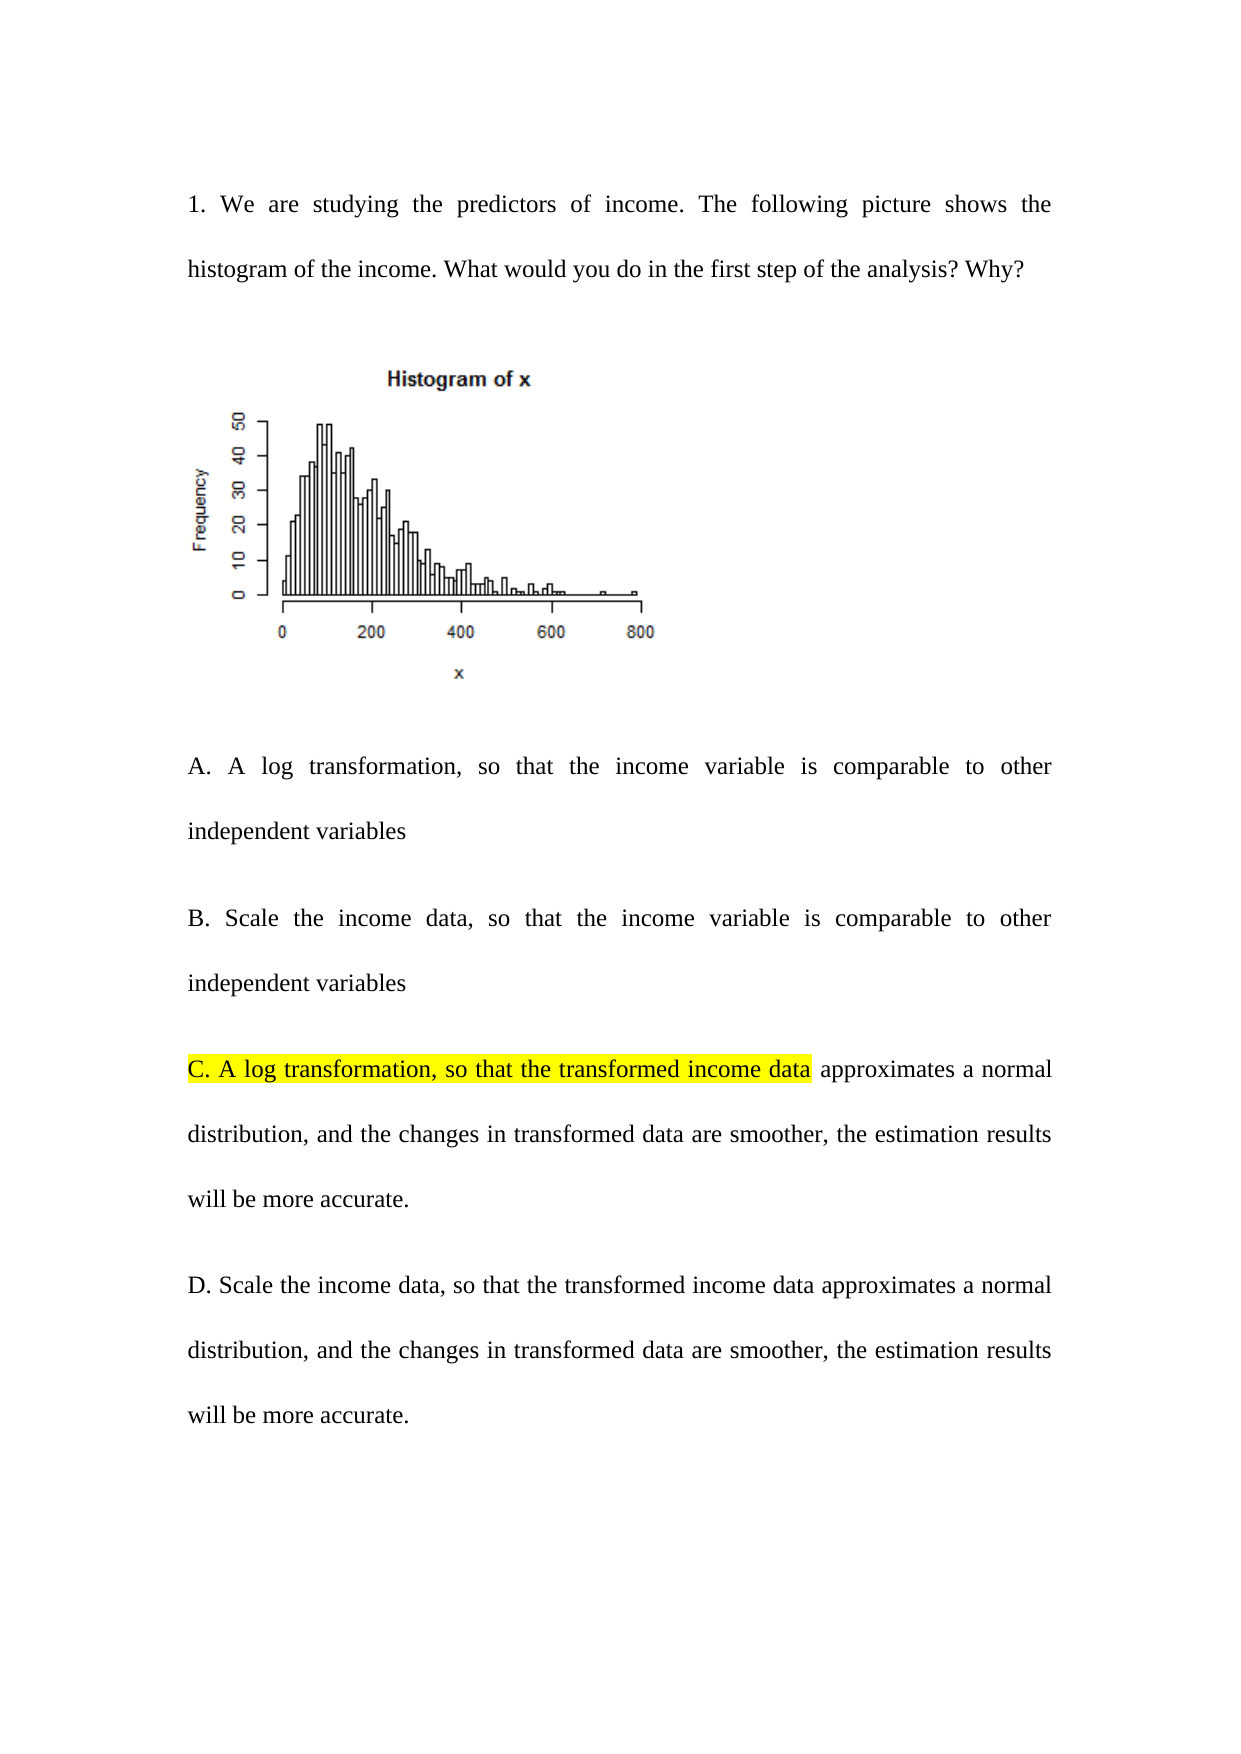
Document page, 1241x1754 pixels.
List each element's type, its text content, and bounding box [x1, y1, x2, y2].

text B. Scale the income data, so that the income variable is comparable to other independent variables [187, 901, 1053, 998]
text D. Scale the income data, so that the transformed income data approximates a normal distribution, and the changes in transformed data are smoother, the estimation results will be more accurate. [187, 1268, 1053, 1431]
text 1. We are studying the predictors of income. The following picture shows the histogram of the income. What would you do in the first step of the analysis? Why? [187, 187, 1053, 284]
picture [187, 338, 691, 693]
text C. A log transformation, so that the transformed income data approximates a normal distribution, and the changes in transformed data are smoother, the estimation results will be more accurate. [187, 1052, 1053, 1214]
text A. A log transformation, so that the income variable is comparable to other independent variables [187, 749, 1053, 847]
